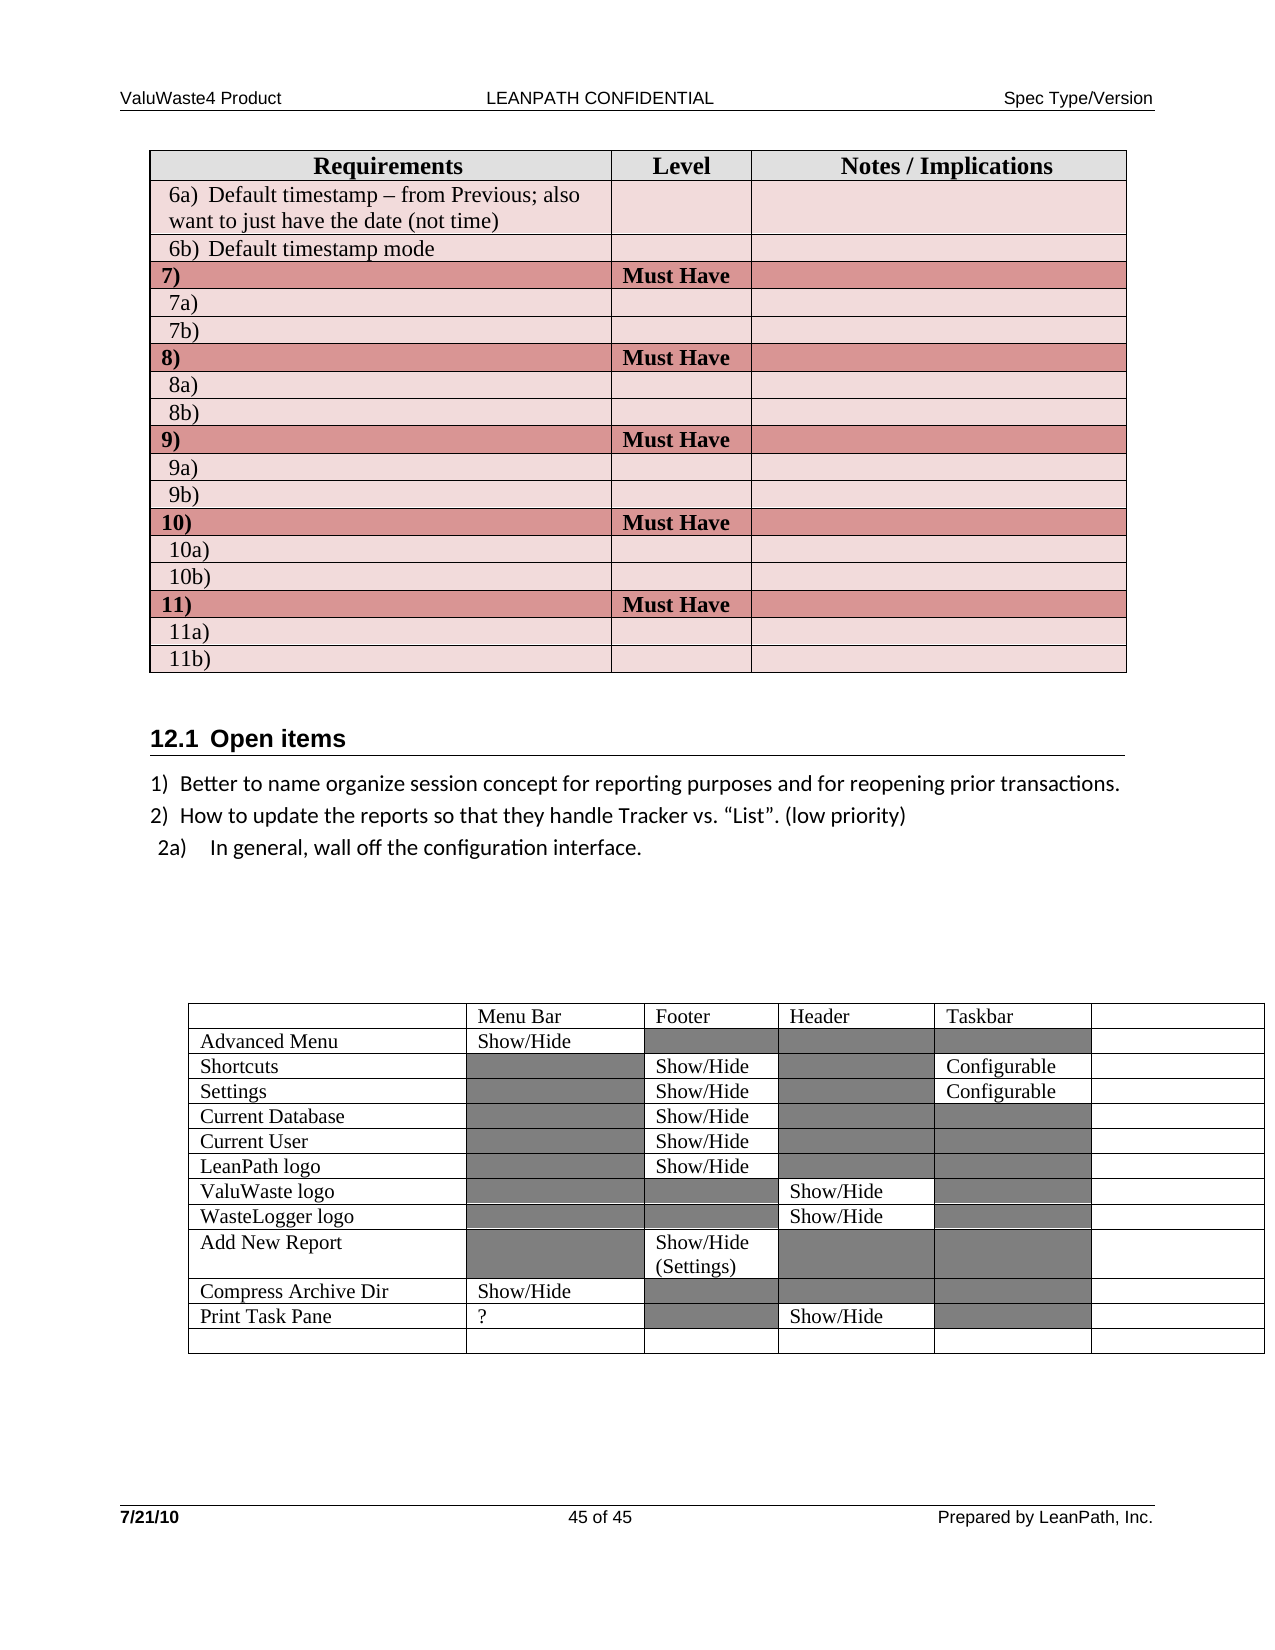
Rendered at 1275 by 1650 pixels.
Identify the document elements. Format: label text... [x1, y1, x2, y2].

table_cell [645, 1029, 778, 1053]
table_cell [645, 1279, 778, 1303]
table_cell [467, 1079, 644, 1103]
table_cell [151, 481, 611, 507]
table_cell [612, 454, 751, 480]
table_cell Show/Hide [645, 1079, 778, 1103]
table_cell [612, 181, 751, 233]
table_cell [752, 481, 1126, 507]
table_cell Show/Hide [645, 1054, 778, 1078]
table_cell [935, 1329, 1091, 1353]
subtitle Open items [150, 724, 1125, 755]
table_cell [612, 646, 751, 672]
table_cell [752, 262, 1126, 288]
table_cell Configurable [935, 1079, 1091, 1103]
table_cell [935, 1230, 1091, 1278]
table_cell [779, 1054, 934, 1078]
table_cell [1092, 1129, 1264, 1153]
table_cell [151, 454, 611, 480]
table_cell Show/Hide [779, 1205, 934, 1228]
table_cell [612, 481, 751, 507]
table_cell [752, 317, 1126, 343]
table_header Taskbar [935, 1004, 1091, 1028]
table_cell [779, 1279, 934, 1303]
table_cell [752, 289, 1126, 316]
table_cell [1092, 1205, 1264, 1228]
table_cell [151, 399, 611, 425]
table_cell Current Database [189, 1104, 466, 1128]
table_cell Advanced Menu [189, 1029, 466, 1053]
table_header Notes / Implications [752, 151, 1126, 180]
table_header Level [612, 151, 751, 180]
table_cell [1092, 1029, 1264, 1053]
table_cell [752, 399, 1126, 425]
table_header Requirements [151, 151, 611, 180]
table_cell [752, 646, 1126, 672]
table_cell [151, 426, 611, 453]
table_cell Show/Hide [645, 1154, 778, 1178]
table_cell [151, 563, 611, 590]
table_cell Current User [189, 1129, 466, 1153]
table_cell [612, 563, 751, 590]
table_cell [1092, 1279, 1264, 1303]
table_cell [935, 1129, 1091, 1153]
table_cell [467, 1230, 644, 1278]
table_cell ? [467, 1304, 644, 1328]
table_cell [645, 1329, 778, 1353]
table_cell [151, 262, 611, 288]
table_cell WasteLogger logo [189, 1205, 466, 1228]
table_cell Compress Archive Dir [189, 1279, 466, 1303]
table_cell [752, 536, 1126, 562]
table_cell [1092, 1230, 1264, 1278]
table_cell [752, 563, 1126, 590]
table_cell Show/Hide [645, 1104, 778, 1128]
table_cell [752, 344, 1126, 371]
table_cell Must Have [612, 344, 751, 371]
table_cell [645, 1179, 778, 1203]
table_cell [935, 1179, 1091, 1203]
table_header Footer [645, 1004, 778, 1028]
table_cell Default timestamp mode [151, 235, 611, 261]
table_cell [779, 1104, 934, 1128]
table_cell Must Have [612, 509, 751, 535]
table_cell [467, 1154, 644, 1178]
table_cell [467, 1179, 644, 1203]
table_cell Show/Hide [779, 1179, 934, 1203]
table_cell [467, 1205, 644, 1228]
table_cell LeanPath logo [189, 1154, 466, 1178]
table_cell [752, 454, 1126, 480]
table_cell [779, 1129, 934, 1153]
table_cell [1092, 1054, 1264, 1078]
table_cell [752, 426, 1126, 453]
table_cell [467, 1104, 644, 1128]
table_cell [779, 1079, 934, 1103]
table_cell [467, 1329, 644, 1353]
table_cell [935, 1205, 1091, 1228]
table_cell [935, 1029, 1091, 1053]
table_header [1092, 1004, 1264, 1028]
table_header Header [779, 1004, 934, 1028]
list How to update the reports so that they handle Tracker vs. “List”. (low priority) [150, 801, 1125, 829]
table_cell [1092, 1329, 1264, 1353]
table_cell [1092, 1079, 1264, 1103]
table_cell [151, 618, 611, 644]
table_cell Show/Hide [645, 1129, 778, 1153]
table_cell [189, 1329, 466, 1353]
table_cell [779, 1029, 934, 1053]
table_cell [151, 317, 611, 343]
table_header [189, 1004, 466, 1028]
table_cell [151, 344, 611, 371]
table_cell [779, 1154, 934, 1178]
table_cell [645, 1205, 778, 1228]
table_cell [1092, 1154, 1264, 1178]
table_cell [151, 536, 611, 562]
table_cell Settings [189, 1079, 466, 1103]
list Better to name organize session concept for reporting purposes and for reopening prior transactions. [150, 769, 1125, 797]
table_cell [935, 1104, 1091, 1128]
table_cell [1092, 1104, 1264, 1128]
table_cell Print Task Pane [189, 1304, 466, 1328]
table_cell [151, 591, 611, 617]
table_header Menu Bar [467, 1004, 644, 1028]
list In general, wall off the configuration interface. [157, 833, 1125, 861]
table_cell [612, 235, 751, 261]
table_cell Shortcuts [189, 1054, 466, 1078]
table_cell [151, 509, 611, 535]
table_cell [935, 1279, 1091, 1303]
table_cell [612, 618, 751, 644]
table_cell [752, 618, 1126, 644]
table_cell [752, 509, 1126, 535]
table_cell Must Have [612, 426, 751, 453]
table_cell [935, 1304, 1091, 1328]
table_cell [151, 372, 611, 398]
table_cell [467, 1129, 644, 1153]
table_cell [752, 235, 1126, 261]
table_cell Must Have [612, 591, 751, 617]
table_cell [779, 1329, 934, 1353]
table_cell [752, 372, 1126, 398]
table_cell Add New Report [189, 1230, 466, 1278]
table_cell [612, 399, 751, 425]
table_cell [779, 1230, 934, 1278]
table_cell Show/Hide [467, 1029, 644, 1053]
table_cell [935, 1154, 1091, 1178]
table_cell [612, 289, 751, 316]
table_cell [752, 591, 1126, 617]
table_cell Configurable [935, 1054, 1091, 1078]
table_cell Must Have [612, 262, 751, 288]
table_cell [151, 289, 611, 316]
table_cell Show/Hide (Settings) [645, 1230, 778, 1278]
table_cell [645, 1304, 778, 1328]
table_cell ValuWaste logo [189, 1179, 466, 1203]
table_cell Show/Hide [779, 1304, 934, 1328]
table_cell [467, 1054, 644, 1078]
table_cell [612, 372, 751, 398]
table_cell [1092, 1179, 1264, 1203]
table_cell [1092, 1304, 1264, 1328]
table_cell Show/Hide [467, 1279, 644, 1303]
table_cell [612, 317, 751, 343]
table_cell [151, 646, 611, 672]
table_cell Default timestamp – from Previous; also want to just have the date (not time) [151, 181, 611, 233]
table_cell [752, 181, 1126, 233]
table_cell [612, 536, 751, 562]
